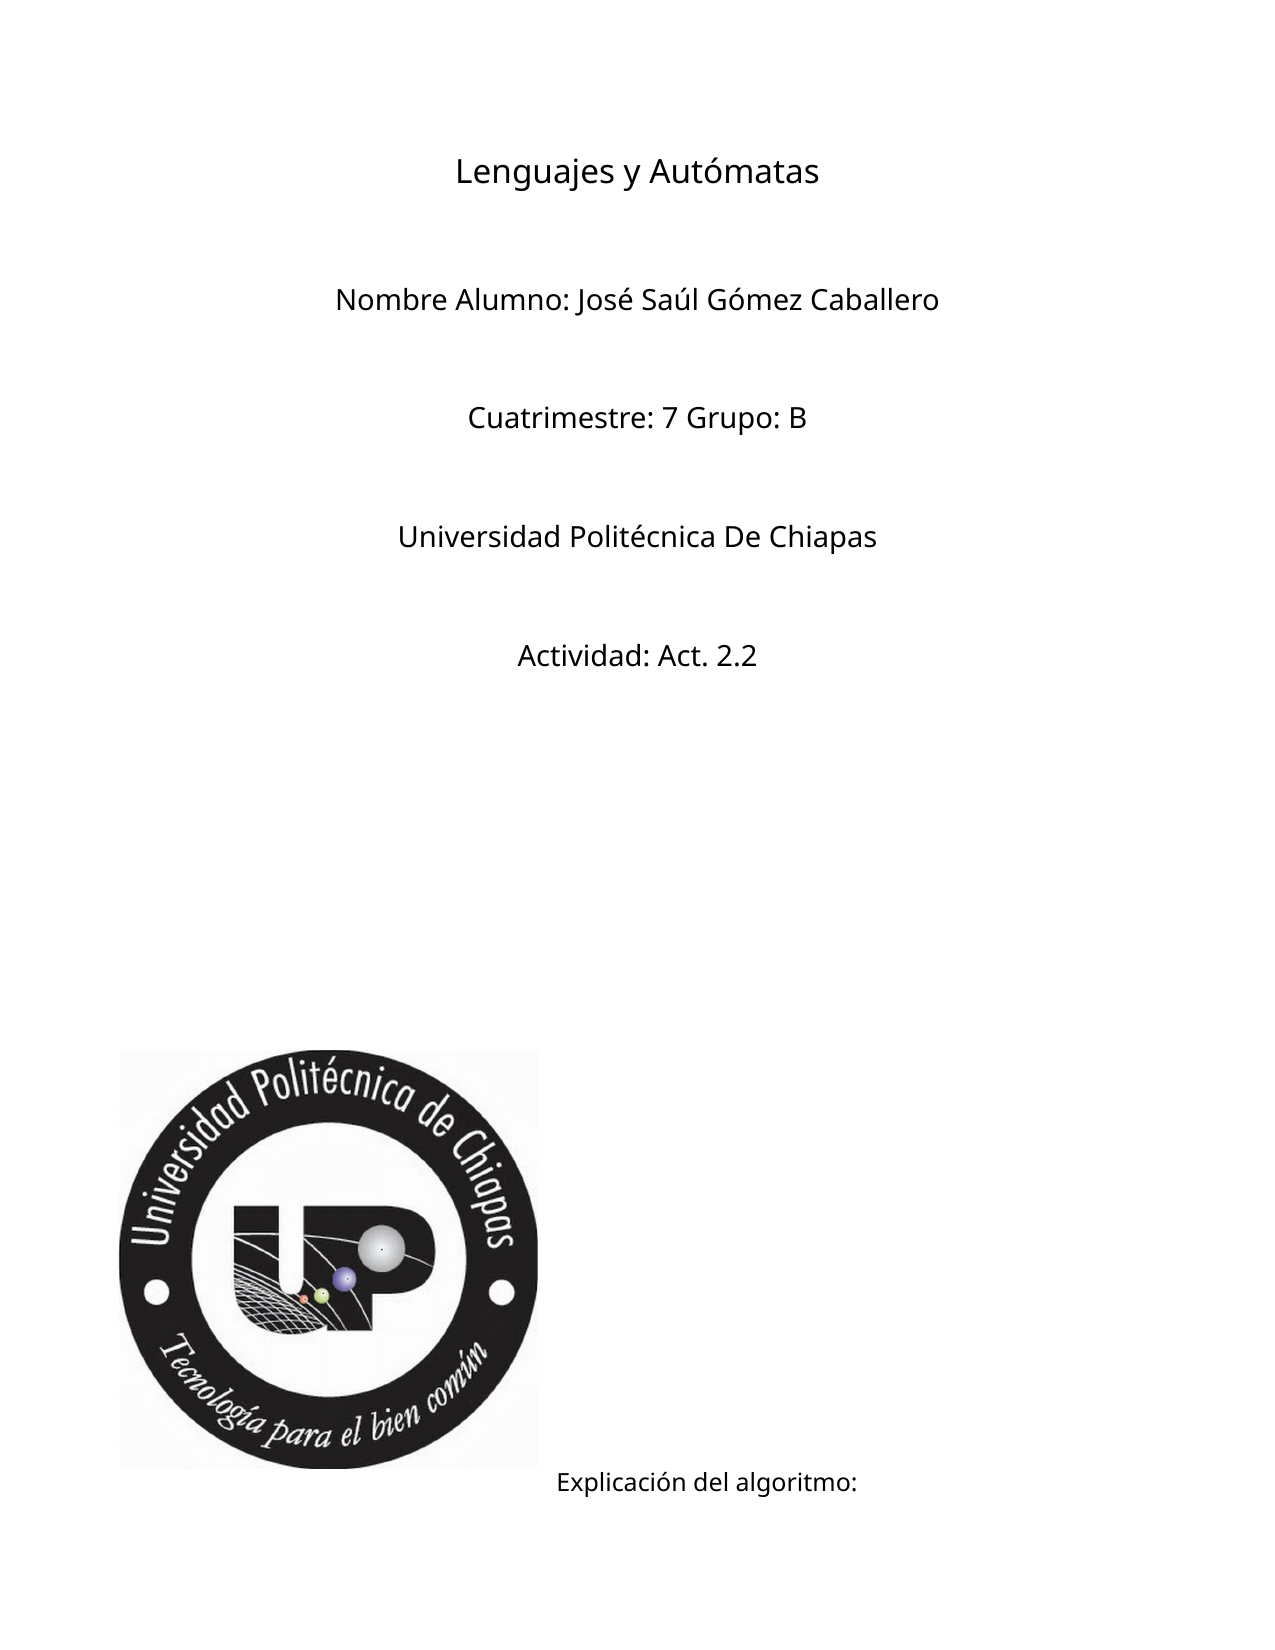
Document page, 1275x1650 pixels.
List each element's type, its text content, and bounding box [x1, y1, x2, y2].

picture [118, 1050, 538, 1469]
text Explicación del algoritmo: [177, 1465, 1098, 1499]
text Universidad Politécnica De Chiapas [177, 517, 1098, 556]
text Cuatrimestre: 7 Grupo: B [177, 398, 1098, 437]
text Nombre Alumno: José Saúl Gómez Caballero [177, 279, 1098, 318]
text Lenguajes y Autómatas [177, 148, 1098, 193]
text Actividad: Act. 2.2 [177, 636, 1098, 675]
